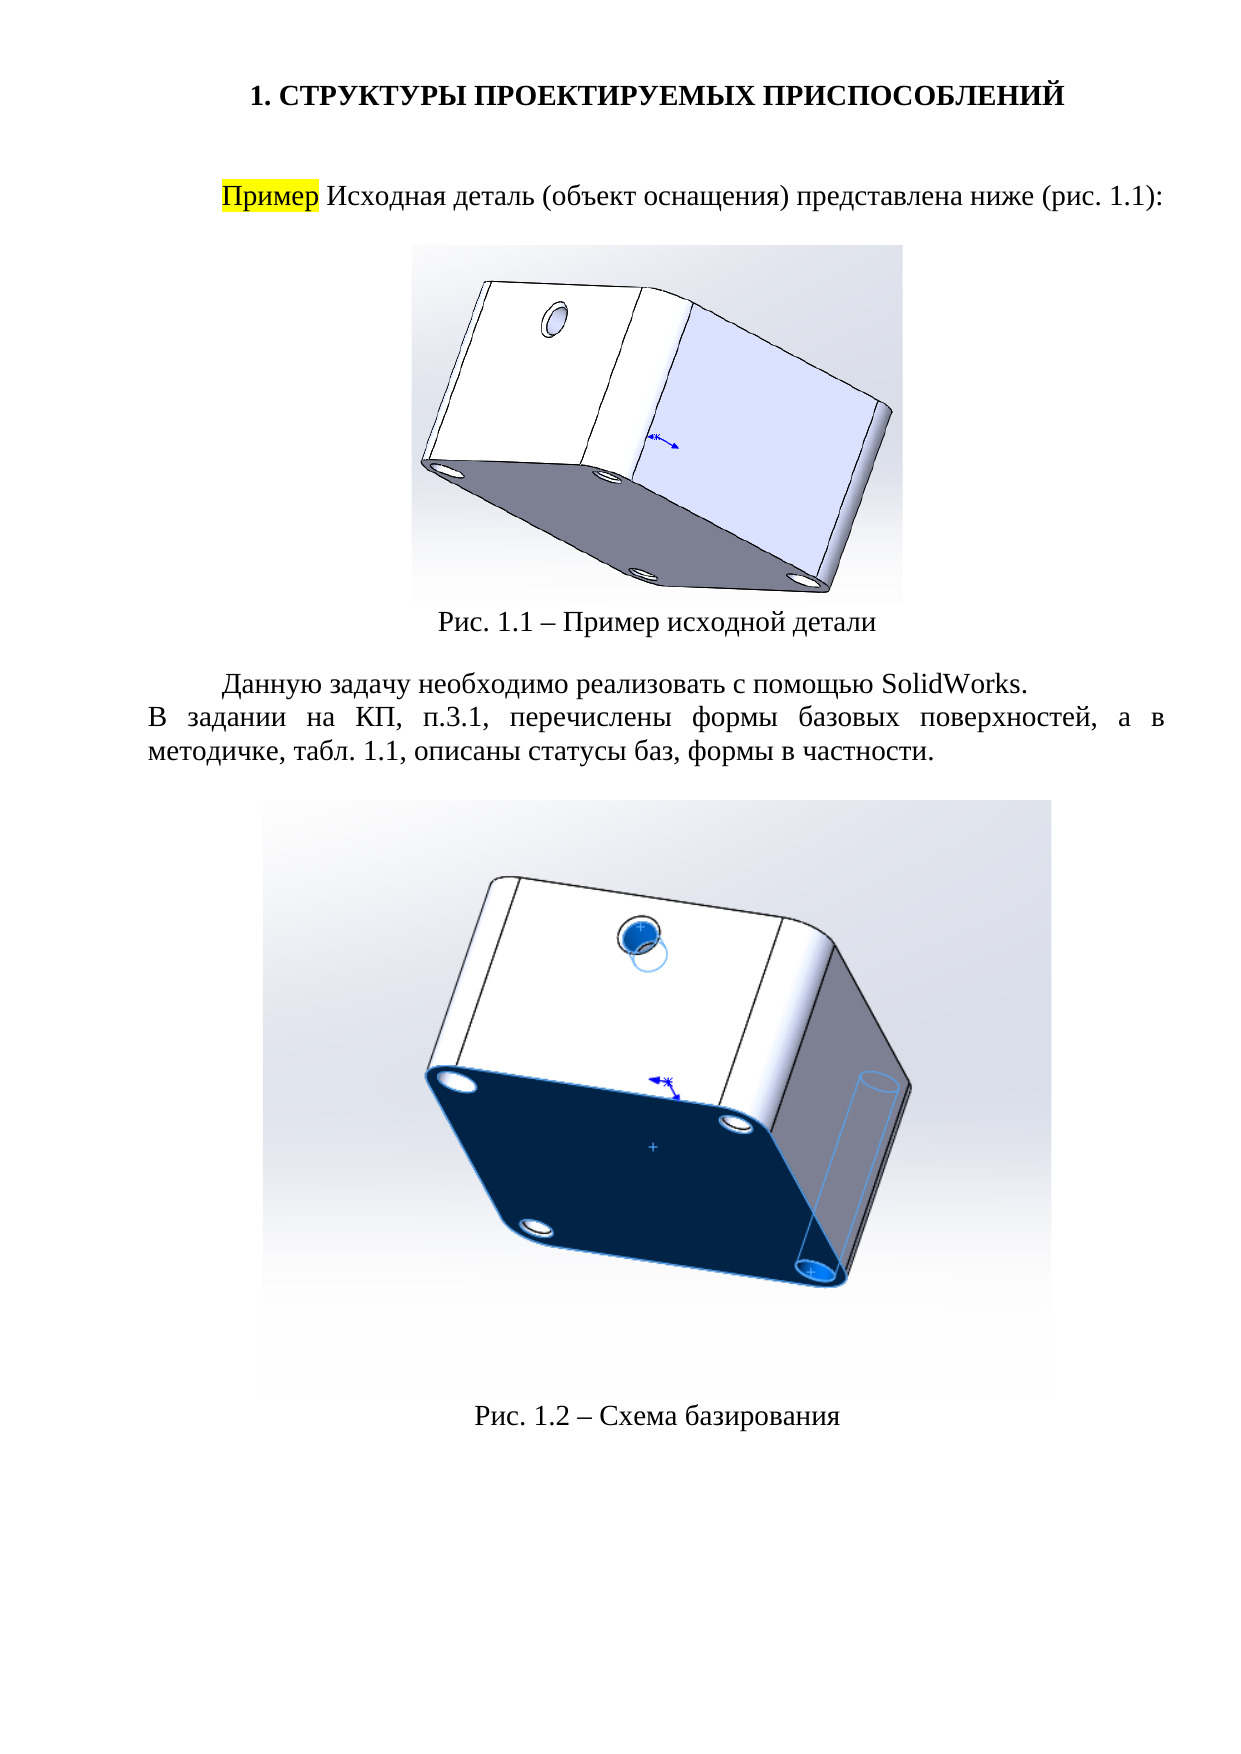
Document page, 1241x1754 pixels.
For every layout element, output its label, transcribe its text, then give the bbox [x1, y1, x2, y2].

text Рис. 1.2 – Схема базирования [148, 1398, 1167, 1431]
picture [411, 245, 903, 605]
text 1. СТРУКТУРЫ ПРОЕКТИРУЕМЫХ ПРИСПОСОБЛЕНИЙ [148, 78, 1167, 111]
text Рис. 1.1 – Пример исходной детали [148, 604, 1167, 638]
picture [262, 800, 1052, 1398]
text Пример Исходная деталь (объект оснащения) представлена ниже (рис. 1.1): [148, 178, 1167, 212]
text Данную задачу необходимо реализовать с помощью SolidWorks. [148, 666, 1167, 699]
text В задании на КП, п.3.1, перечислены формы базовых поверхностей, а в методичке, табл. 1.1, описаны статусы баз, формы в частности. [148, 699, 1167, 767]
